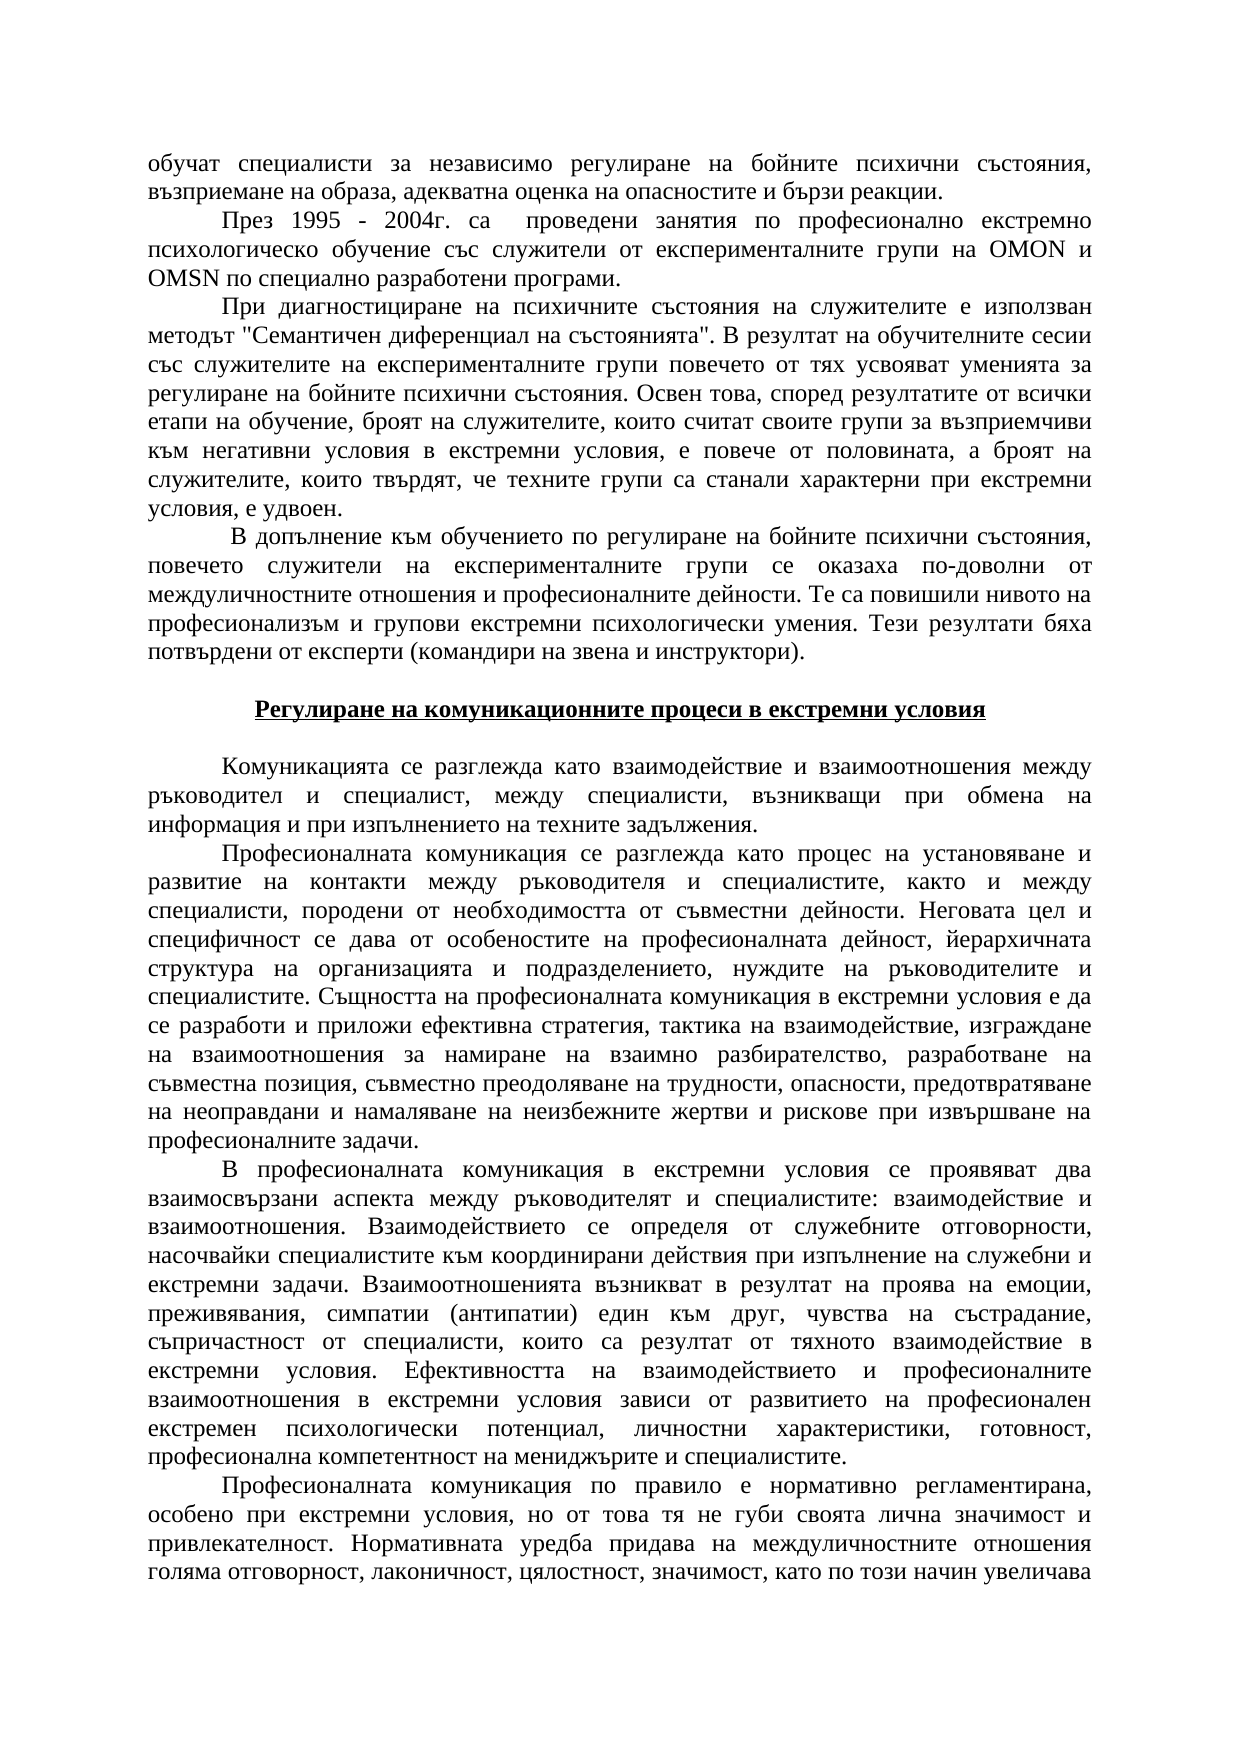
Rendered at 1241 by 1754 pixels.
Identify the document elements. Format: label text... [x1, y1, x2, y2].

text Професионалната комуникация се разглежда като процес на установяване и развитие на контакти между ръководителя и специалистите, както и между специалисти, породени от необходимостта от съвместни дейности. Неговата цел и специфичност се дава от особеностите на професионалната дейност, йерархичната структура на организацията и подразделението, нуждите на ръководителите и специалистите. Същността на професионалната комуникация в екстремни условия е да се разработи и приложи ефективна стратегия, тактика на взаимодействие, изграждане на взаимоотношения за намиране на взаимно разбирателство, разработване на съвместна позиция, съвместно преодоляване на трудности, опасности, предотвратяване на неоправдани и намаляване на неизбежните жертви и рискове при извършване на професионалните задачи. [148, 838, 1093, 1154]
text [148, 1470, 1093, 1585]
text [148, 148, 1093, 205]
text Регулиране на комуникационните процеси в екстремни условия [148, 694, 1093, 723]
text В професионалната комуникация в екстремни условия се проявяват два взаимосвързани аспекта между ръководителят и специалистите: взаимодействие и взаимоотношения. Взаимодействието се определя от служебните отговорности, насочвайки специалистите към координирани действия при изпълнение на служебни и екстремни задачи. Взаимоотношенията възникват в резултат на проява на емоции, преживявания, симпатии (антипатии) един към друг, чувства на състрадание, съпричастност от специалисти, които са резултат от тяхното взаимодействие в екстремни условия. Ефективността на взаимодействието и професионалните взаимоотношения в екстремни условия зависи от развитието на професионален екстремен психологически потенциал, личностни характеристики, готовност, професионална компетентност на мениджърите и специалистите. [148, 1154, 1093, 1470]
text Комуникацията се разглежда като взаимодействие и взаимоотношения между ръководител и специалист, между специалисти, възникващи при обмена на информация и при изпълнението на техните задължения. [148, 751, 1093, 838]
text В допълнение към обучението по регулиране на бойните психични състояния, повечето служители на експерименталните групи се оказаха по-доволни от междуличностните отношения и професионалните дейности. Те са повишили нивото на професионализъм и групови екстремни психологически умения. Тези резултати бяха потвърдени от експерти (командири на звена и инструктори). [148, 521, 1093, 665]
